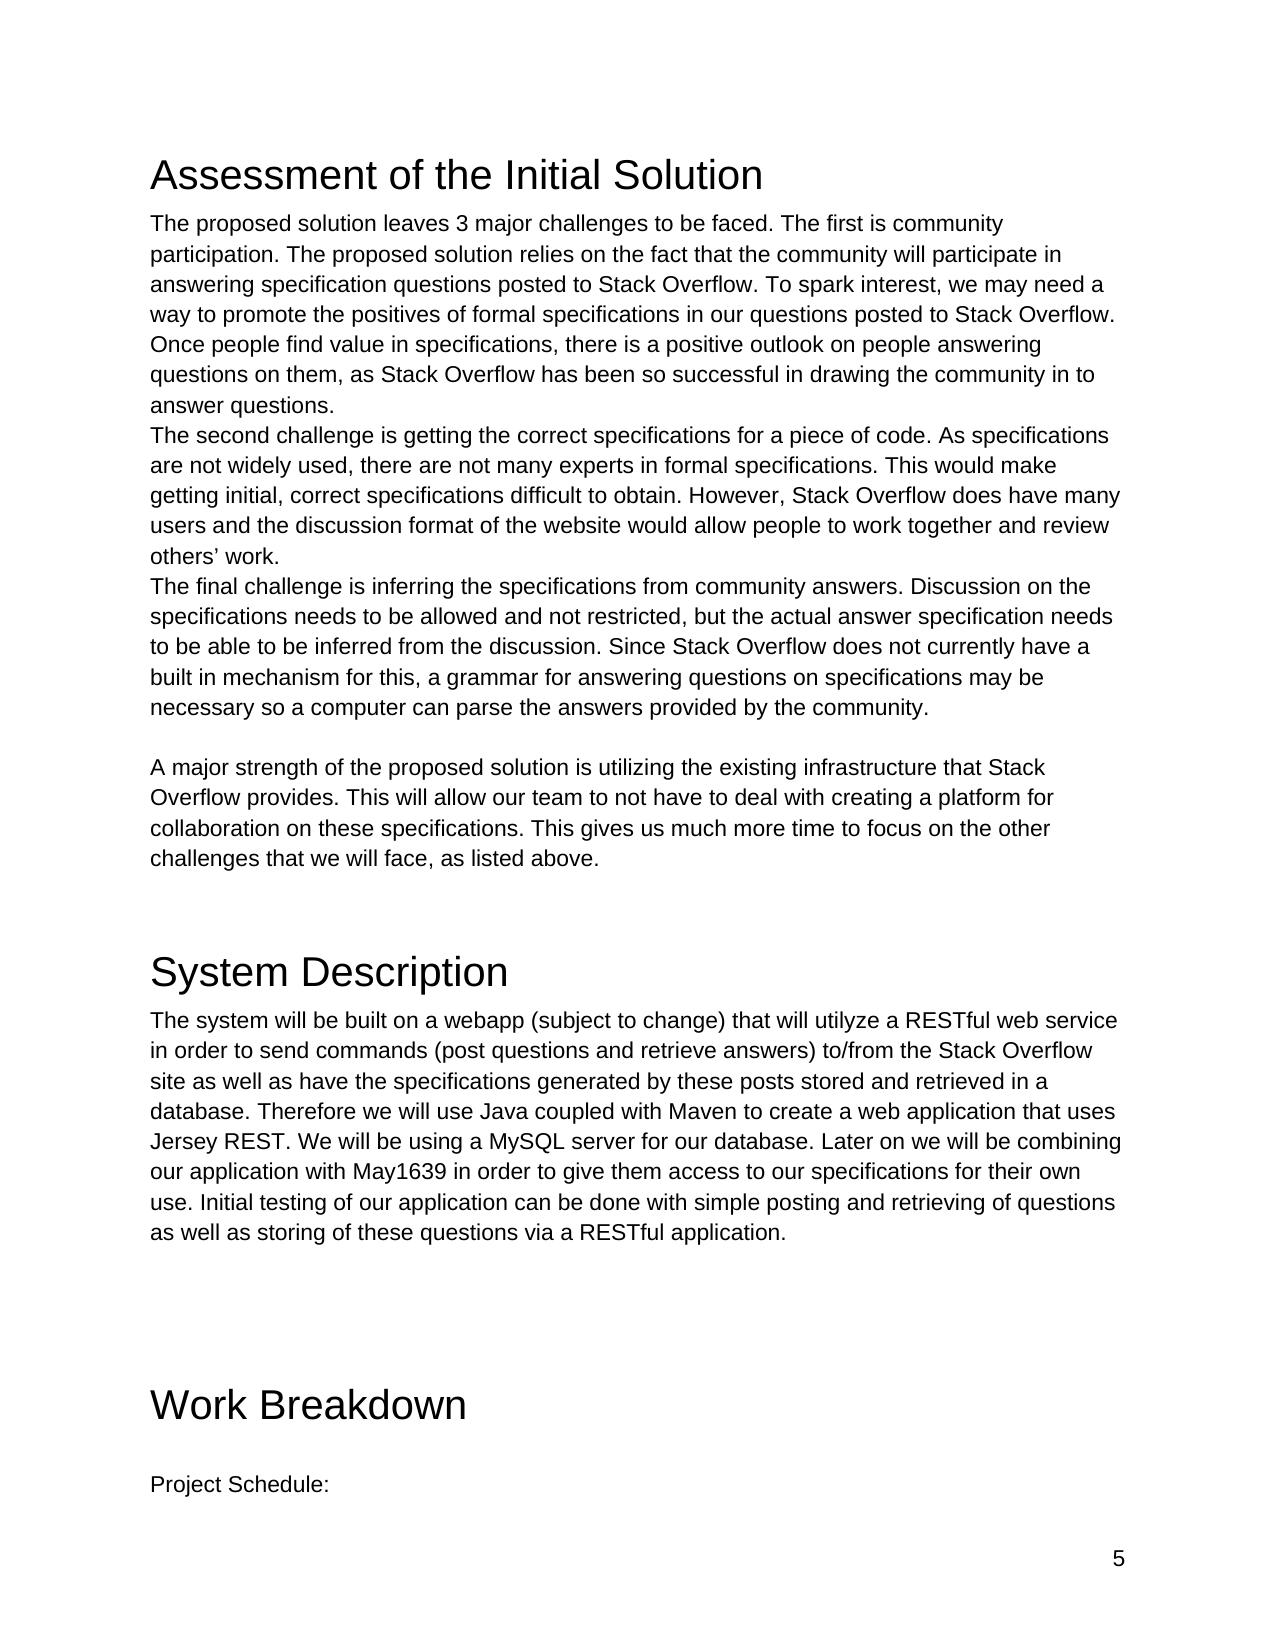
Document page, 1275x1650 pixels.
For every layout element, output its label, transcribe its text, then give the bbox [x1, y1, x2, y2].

subtitle Assessment of the Initial Solution [150, 150, 1125, 198]
text The proposed solution leaves 3 major challenges to be faced. The first is community participation. The proposed solution relies on the fact that the community will participate in answering specification questions posted to Stack Overflow. To spark interest, we may need a way to promote the positives of formal specifications in our questions posted to Stack Overflow. Once people find value in specifications, there is a positive outlook on people answering questions on them, as Stack Overflow has been so successful in drawing the community in to answer questions. [150, 210, 1125, 418]
subtitle System Description [150, 947, 1125, 995]
text A major strength of the proposed solution is utilizing the existing infrastructure that Stack Overflow provides. This will allow our team to not have to deal with creating a platform for collaboration on these specifications. This gives us much more time to focus on the other challenges that we will face, as listed above. [150, 754, 1125, 871]
text The system will be built on a webapp (subject to change) that will utilyze a RESTful web service in order to send commands (post questions and retrieve answers) to/from the Stack Overflow site as well as have the specifications generated by these posts stored and retrieved in a database. Therefore we will use Java coupled with Maven to create a web application that uses Jersey REST. We will be using a MySQL server for our database. Later on we will be combining our application with May1639 in order to give them access to our specifications for their own use. Initial testing of our application can be done with simple posting and retrieving of questions as well as storing of these questions via a RESTful application. [150, 1007, 1125, 1245]
text Project Schedule: [150, 1471, 1125, 1497]
subtitle Work Breakdown [150, 1380, 1125, 1428]
text The second challenge is getting the correct specifications for a piece of code. As specifications are not widely used, there are not many experts in formal specifications. This would make getting initial, correct specifications difficult to obtain. However, Stack Overflow does have many users and the discussion format of the website would allow people to work together and review others’ work. [150, 422, 1125, 569]
text The final challenge is inferring the specifications from community answers. Discussion on the specifications needs to be allowed and not restricted, but the actual answer specification needs to be able to be inferred from the discussion. Since Stack Overflow does not currently have a built in mechanism for this, a grammar for answering questions on specifications may be necessary so a computer can parse the answers provided by the community. [150, 573, 1125, 720]
